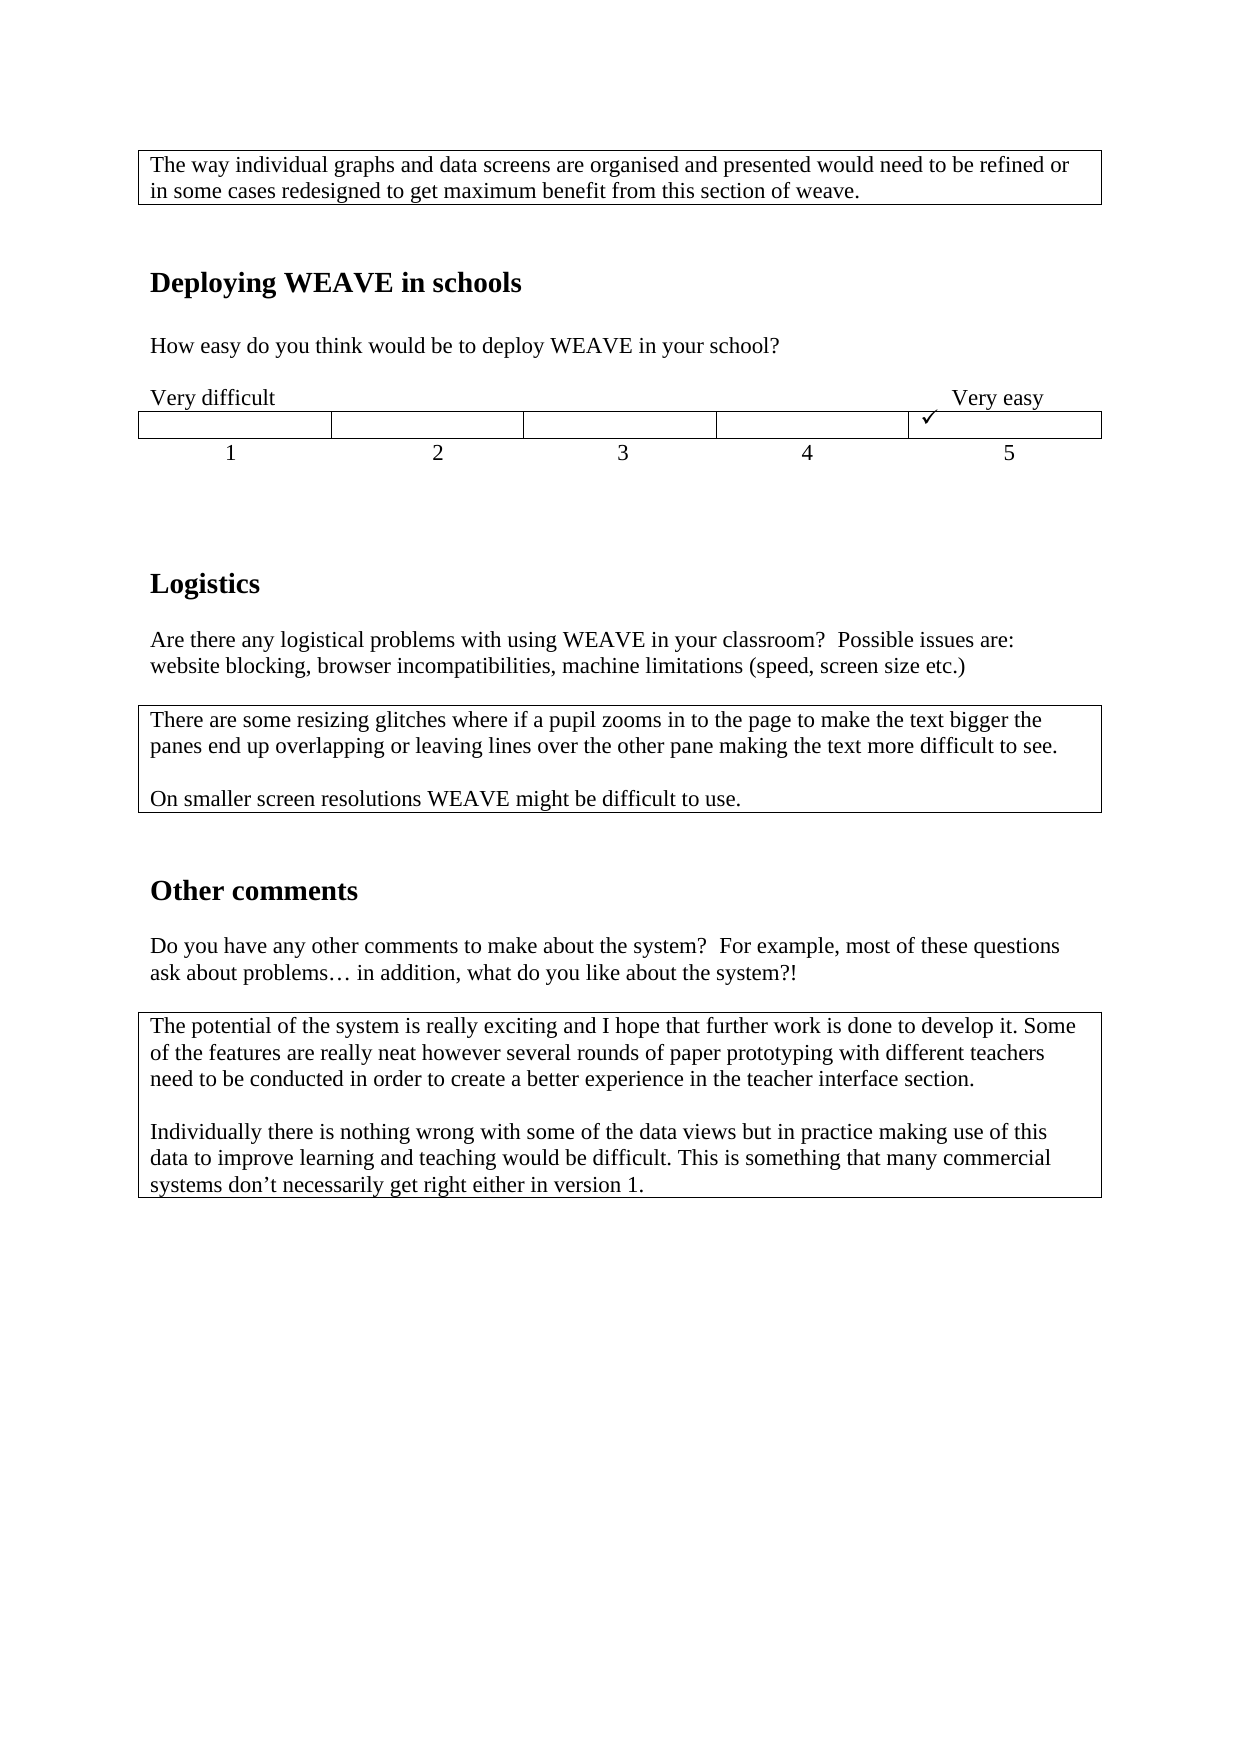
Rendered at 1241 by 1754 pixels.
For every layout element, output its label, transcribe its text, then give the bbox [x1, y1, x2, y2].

table_header [139, 412, 331, 438]
table_header The way individual graphs and data screens are organised and presented would need to be refined or in some cases redesigned to get maximum benefit from this section of weave. [139, 151, 1101, 204]
table_header The potential of the system is really exciting and I hope that further work is done to develop it. Some of the features are really neat however several rounds of paper prototyping with different teachers need to be conducted in order to create a better experience in the teacher interface section. Individually there is nothing wrong with some of the data views but in practice making use of this data to improve learning and teaching would be difficult. This is something that many commercial systems don’t necessarily get right either in version 1. [139, 1013, 1101, 1197]
table_header [524, 412, 716, 438]
text Do you have any other comments to make about the system? For example, most of these questions ask about problems… in addition, what do you like about the system?! [150, 932, 1090, 985]
table_header [909, 412, 1101, 438]
text Are there any logistical problems with using WEAVE in your classroom? Possible issues are: website blocking, browser incompatibilities, machine limitations (speed, screen size etc.) [150, 626, 1090, 679]
text Logistics [150, 566, 1090, 600]
text Deploying WEAVE in schools [150, 265, 1090, 298]
table_header There are some resizing glitches where if a pupil zooms in to the page to make the text bigger the panes end up overlapping or leaving lines over the other pane making the text more difficult to see. On smaller screen resolutions WEAVE might be difficult to use. [139, 706, 1101, 812]
table_header [332, 412, 523, 438]
text 1 2 3 4 5 [150, 439, 1090, 466]
text Very difficult Very easy [150, 384, 1090, 411]
text Other comments [150, 873, 1090, 906]
text How easy do you think would be to deploy WEAVE in your school? [150, 332, 1090, 358]
table_header [717, 412, 908, 438]
